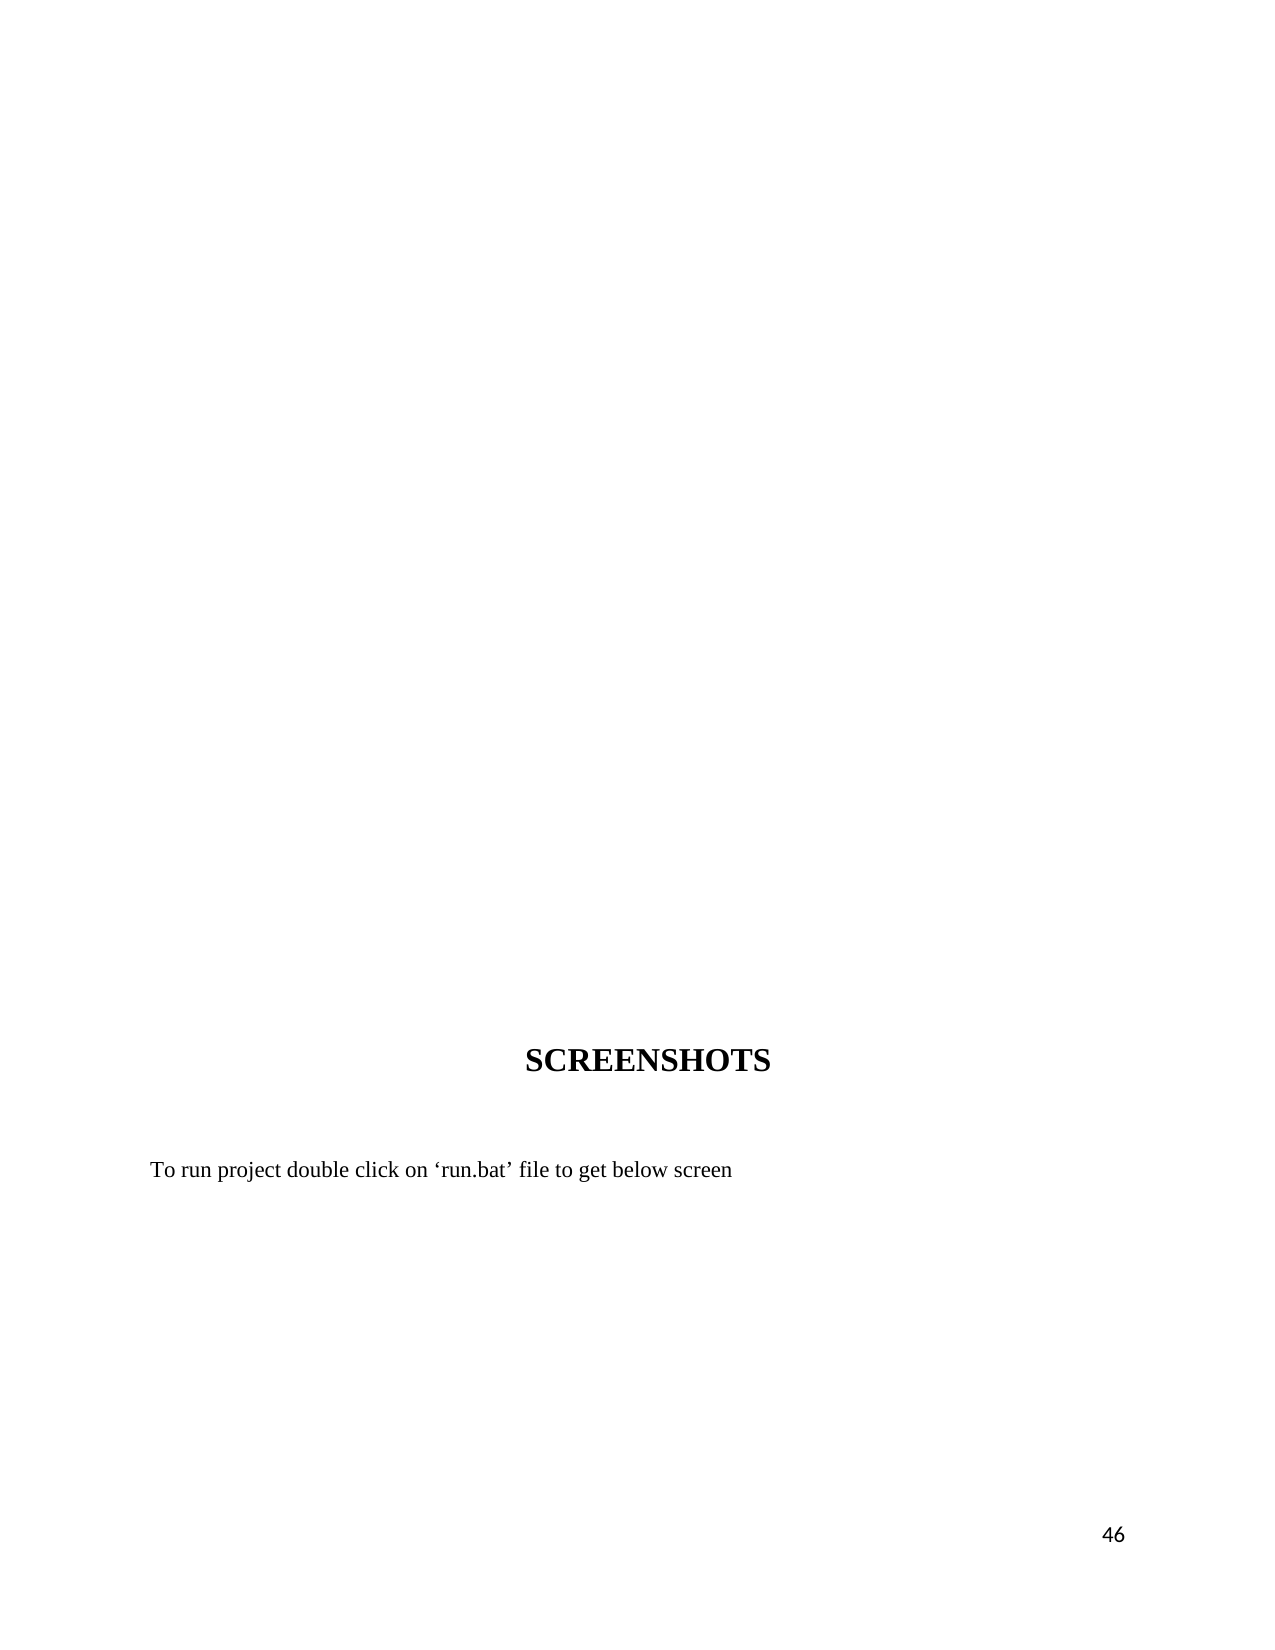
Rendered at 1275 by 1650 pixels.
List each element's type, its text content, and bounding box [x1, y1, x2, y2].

text To run project double click on ‘run.bat’ file to get below screen [150, 1156, 1125, 1182]
text SCREENSHOTS [450, 1040, 1125, 1078]
